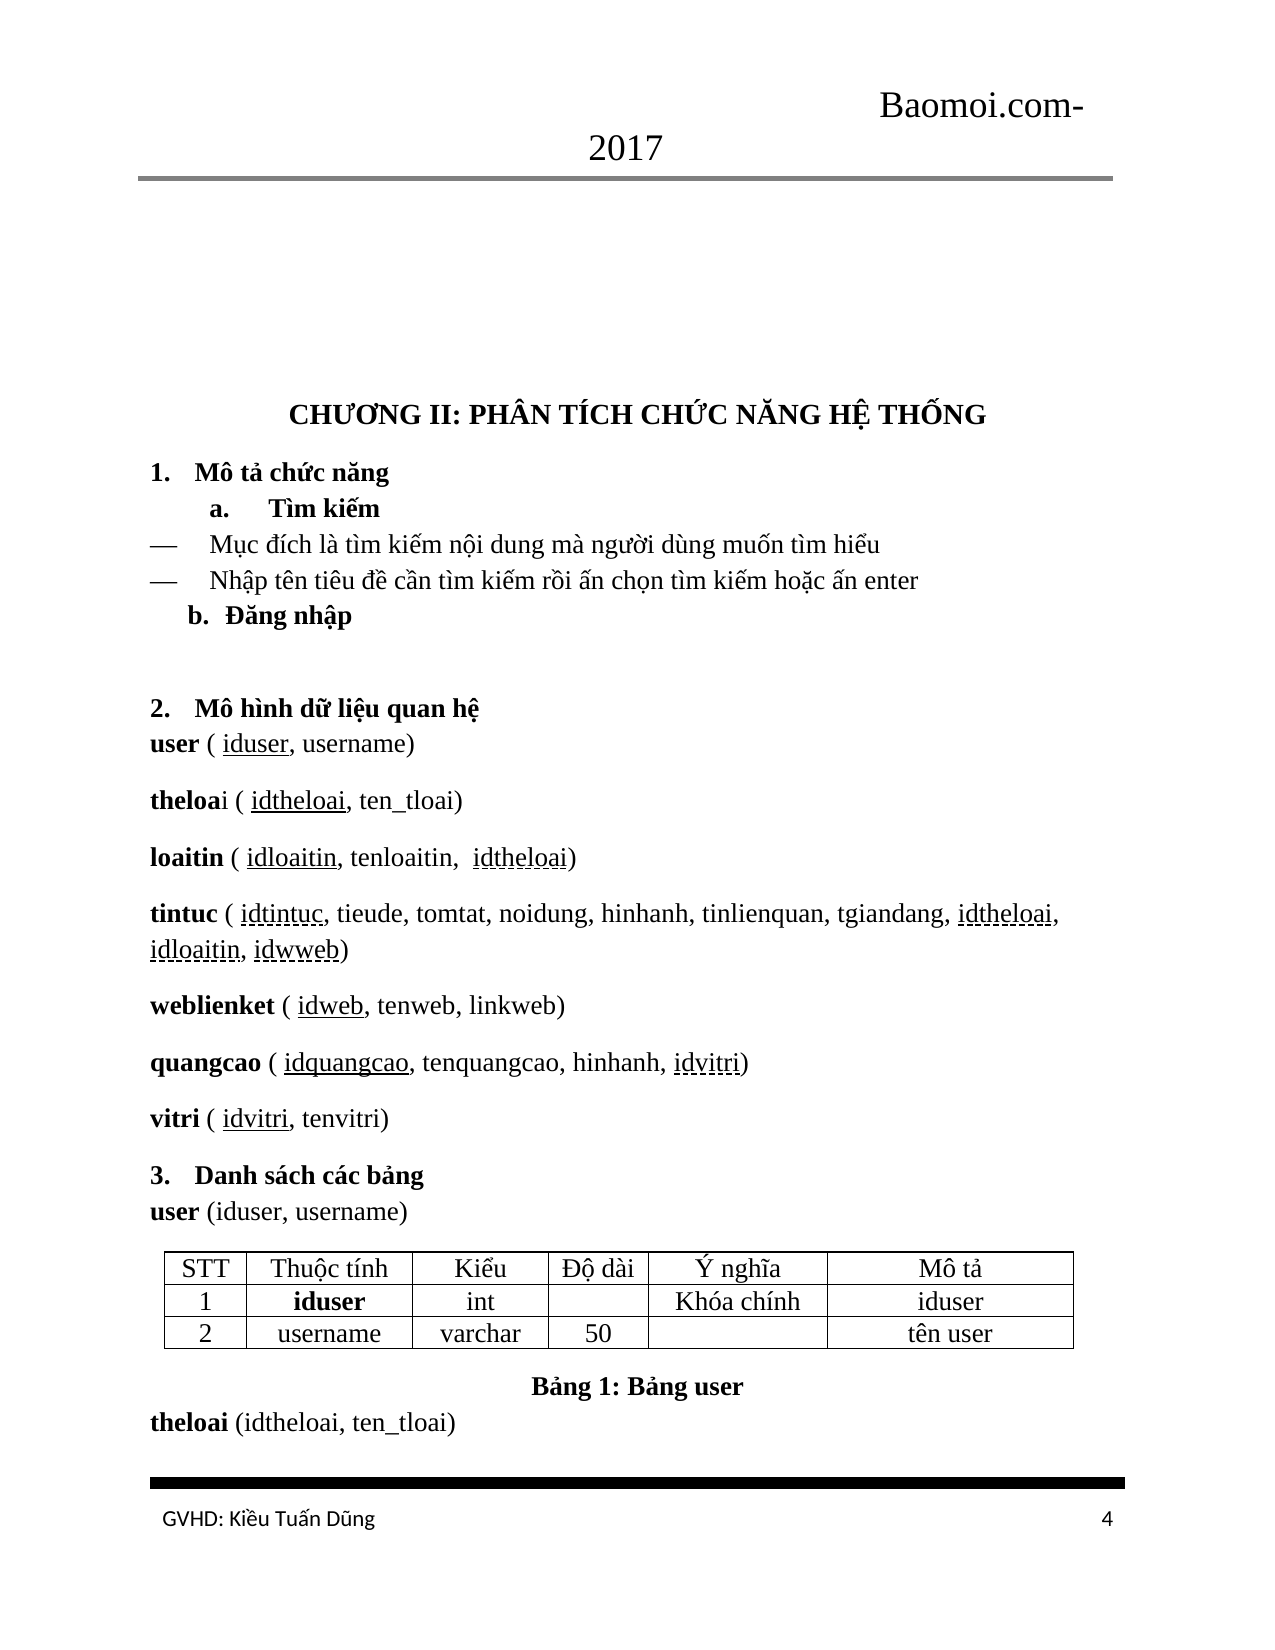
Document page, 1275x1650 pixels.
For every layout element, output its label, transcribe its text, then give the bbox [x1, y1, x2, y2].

table_cell int [413, 1285, 548, 1316]
table_cell Khóa chính [649, 1285, 827, 1316]
table_header Thuộc tính [247, 1253, 412, 1284]
table_cell iduser [247, 1285, 412, 1316]
table_header STT [165, 1253, 246, 1284]
table_cell [549, 1285, 648, 1316]
list Đăng nhập [187, 599, 1125, 631]
text tintuc ( idtintuc, tieude, tomtat, noidung, hinhanh, tinlienquan, tgiandang, idtheloai, idloaitin, idwweb) [150, 897, 1125, 964]
table_header Kiểu [413, 1253, 548, 1284]
list Mục đích là tìm kiếm nội dung mà người dùng muốn tìm hiểu [150, 528, 1125, 559]
text theloai ( idtheloai, ten_tloai) [150, 784, 1125, 815]
table_header Ý nghĩa [649, 1253, 827, 1284]
subtitle Mô hình dữ liệu quan hệ [150, 692, 1125, 723]
table_cell [649, 1317, 827, 1348]
text vitri ( idvitri, tenvitri) [150, 1103, 1125, 1134]
table_cell username [247, 1317, 412, 1348]
table_cell tên user [828, 1317, 1073, 1348]
list Nhập tên tiêu đề cần tìm kiếm rồi ấn chọn tìm kiếm hoặc ấn enter [150, 564, 1125, 595]
subtitle CHƯƠNG II: PHÂN TÍCH CHỨC NĂNG HỆ THỐNG [150, 397, 1125, 431]
text theloai (idtheloai, ten_tloai) [150, 1406, 1125, 1437]
table_header Độ dài [549, 1253, 648, 1284]
list Tìm kiếm [209, 492, 1125, 523]
subtitle Mô tả chức năng [150, 457, 1125, 488]
text loaitin ( idloaitin, tenloaitin, idtheloai) [150, 841, 1125, 872]
table_cell 1 [165, 1285, 246, 1316]
subtitle Danh sách các bảng [150, 1159, 1125, 1190]
text weblienket ( idweb, tenweb, linkweb) [150, 989, 1125, 1021]
table_header Mô tả [828, 1253, 1073, 1284]
table_cell 2 [165, 1317, 246, 1348]
text quangcao ( idquangcao, tenquangcao, hinhanh, idvitri) [150, 1046, 1125, 1077]
subtitle Bảng 1: Bảng user [150, 1370, 1125, 1401]
text user (iduser, username) [150, 1195, 1125, 1226]
text user ( iduser, username) [150, 727, 1125, 759]
table_cell varchar [413, 1317, 548, 1348]
table_cell 50 [549, 1317, 648, 1348]
table_cell iduser [828, 1285, 1073, 1316]
